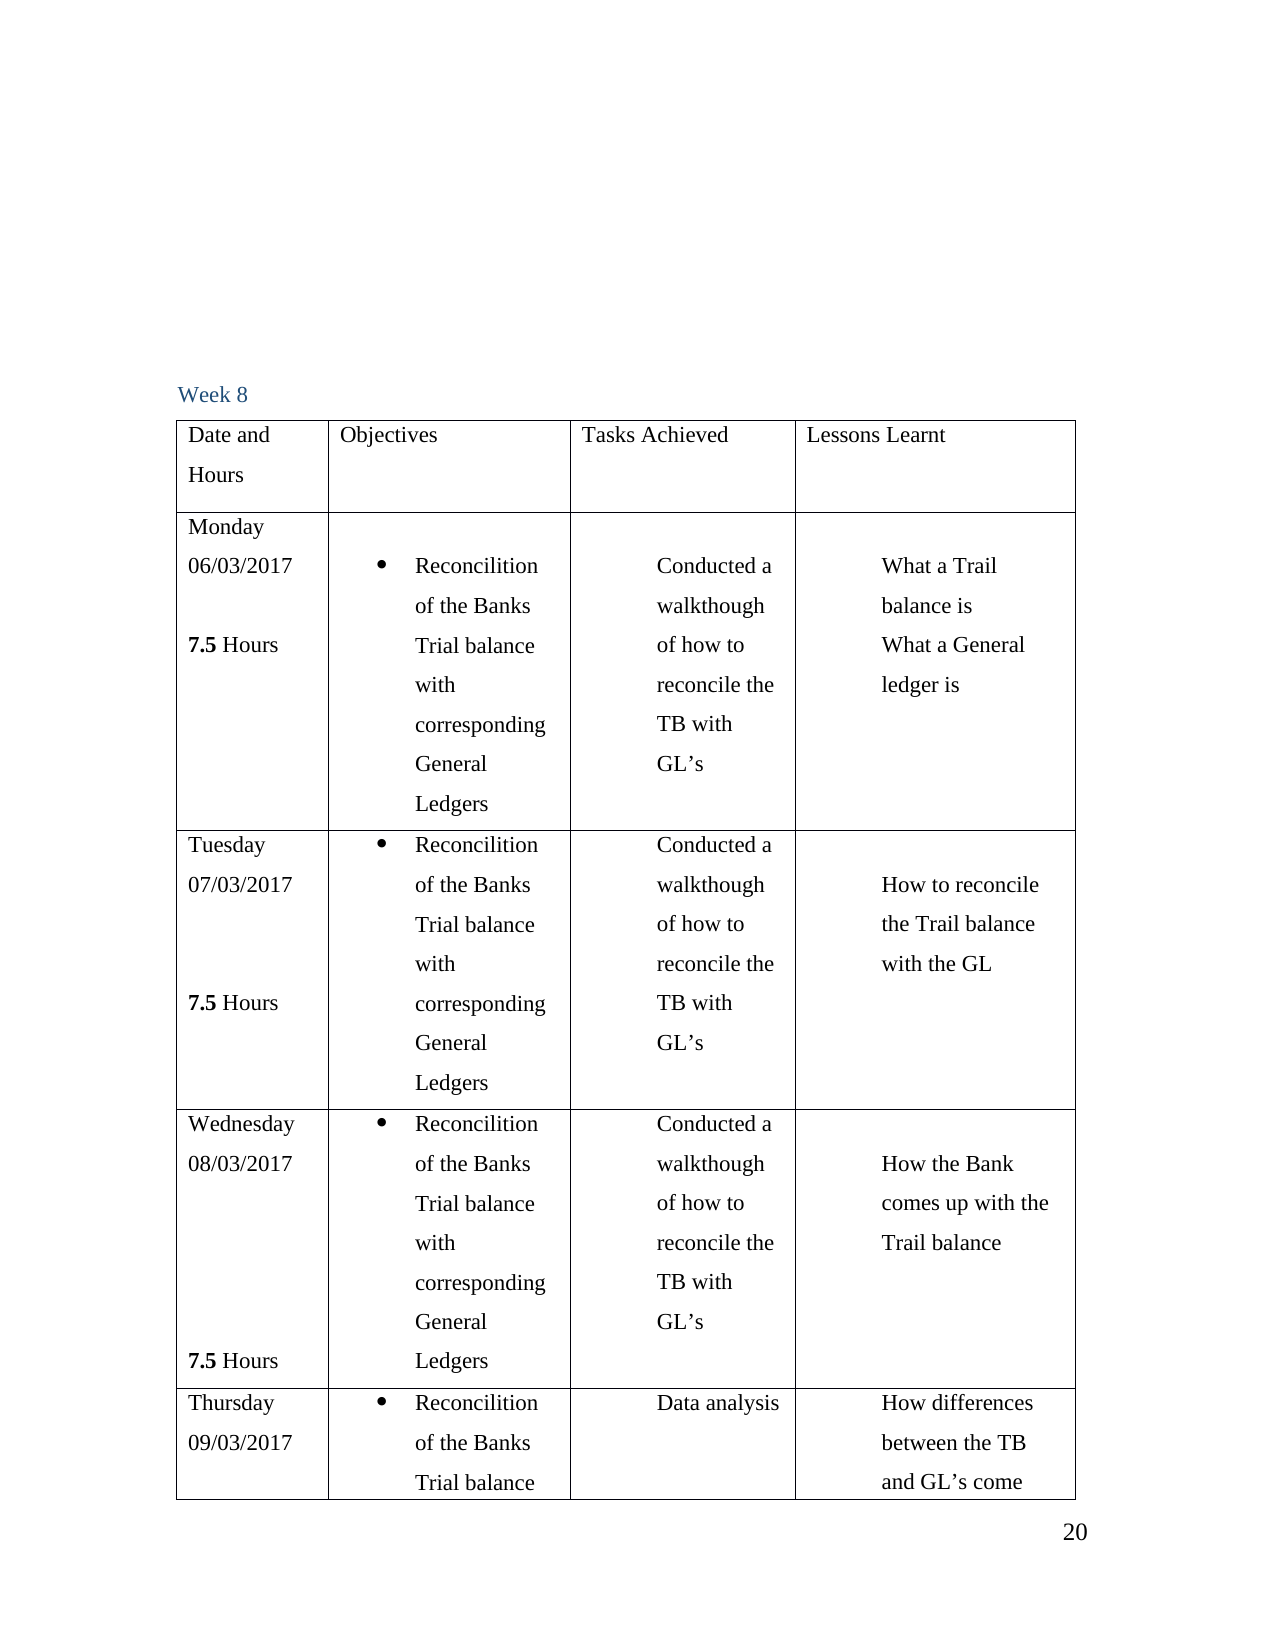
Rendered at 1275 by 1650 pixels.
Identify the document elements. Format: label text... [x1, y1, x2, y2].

table_cell Conducted a walkthough of how to reconcile the TB with GL’s [571, 831, 795, 1109]
table_cell What a Trail balance is What a General ledger is [796, 513, 1075, 830]
table_cell Conducted a walkthough of how to reconcile the TB with GL’s [571, 513, 795, 830]
table_cell Reconcilition of the Banks Trial balance with corresponding General Ledgers [329, 831, 570, 1109]
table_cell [329, 1389, 570, 1499]
table_cell Wednesday 08/03/2017 7.5 Hours [177, 1110, 328, 1388]
table_cell How the Bank comes up with the Trail balance [796, 1110, 1075, 1388]
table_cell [177, 1389, 328, 1499]
table_cell Monday 06/03/2017 7.5 Hours [177, 513, 328, 830]
table_cell Reconcilition of the Banks Trial balance with corresponding General Ledgers [329, 1110, 570, 1388]
table_cell Data analysis [571, 1389, 795, 1499]
table_header Date and Hours [177, 421, 328, 512]
table_cell Conducted a walkthough of how to reconcile the TB with GL’s [571, 1110, 795, 1388]
table_cell Tuesday 07/03/2017 7.5 Hours [177, 831, 328, 1109]
subtitle Week 8 [177, 381, 1087, 407]
table_header Lessons Learnt [796, 421, 1075, 512]
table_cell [796, 1389, 1075, 1499]
table_header Objectives [329, 421, 570, 512]
table_cell How to reconcile the Trail balance with the GL [796, 831, 1075, 1109]
table_header Tasks Achieved [571, 421, 795, 512]
table_cell Reconcilition of the Banks Trial balance with corresponding General Ledgers [329, 513, 570, 830]
